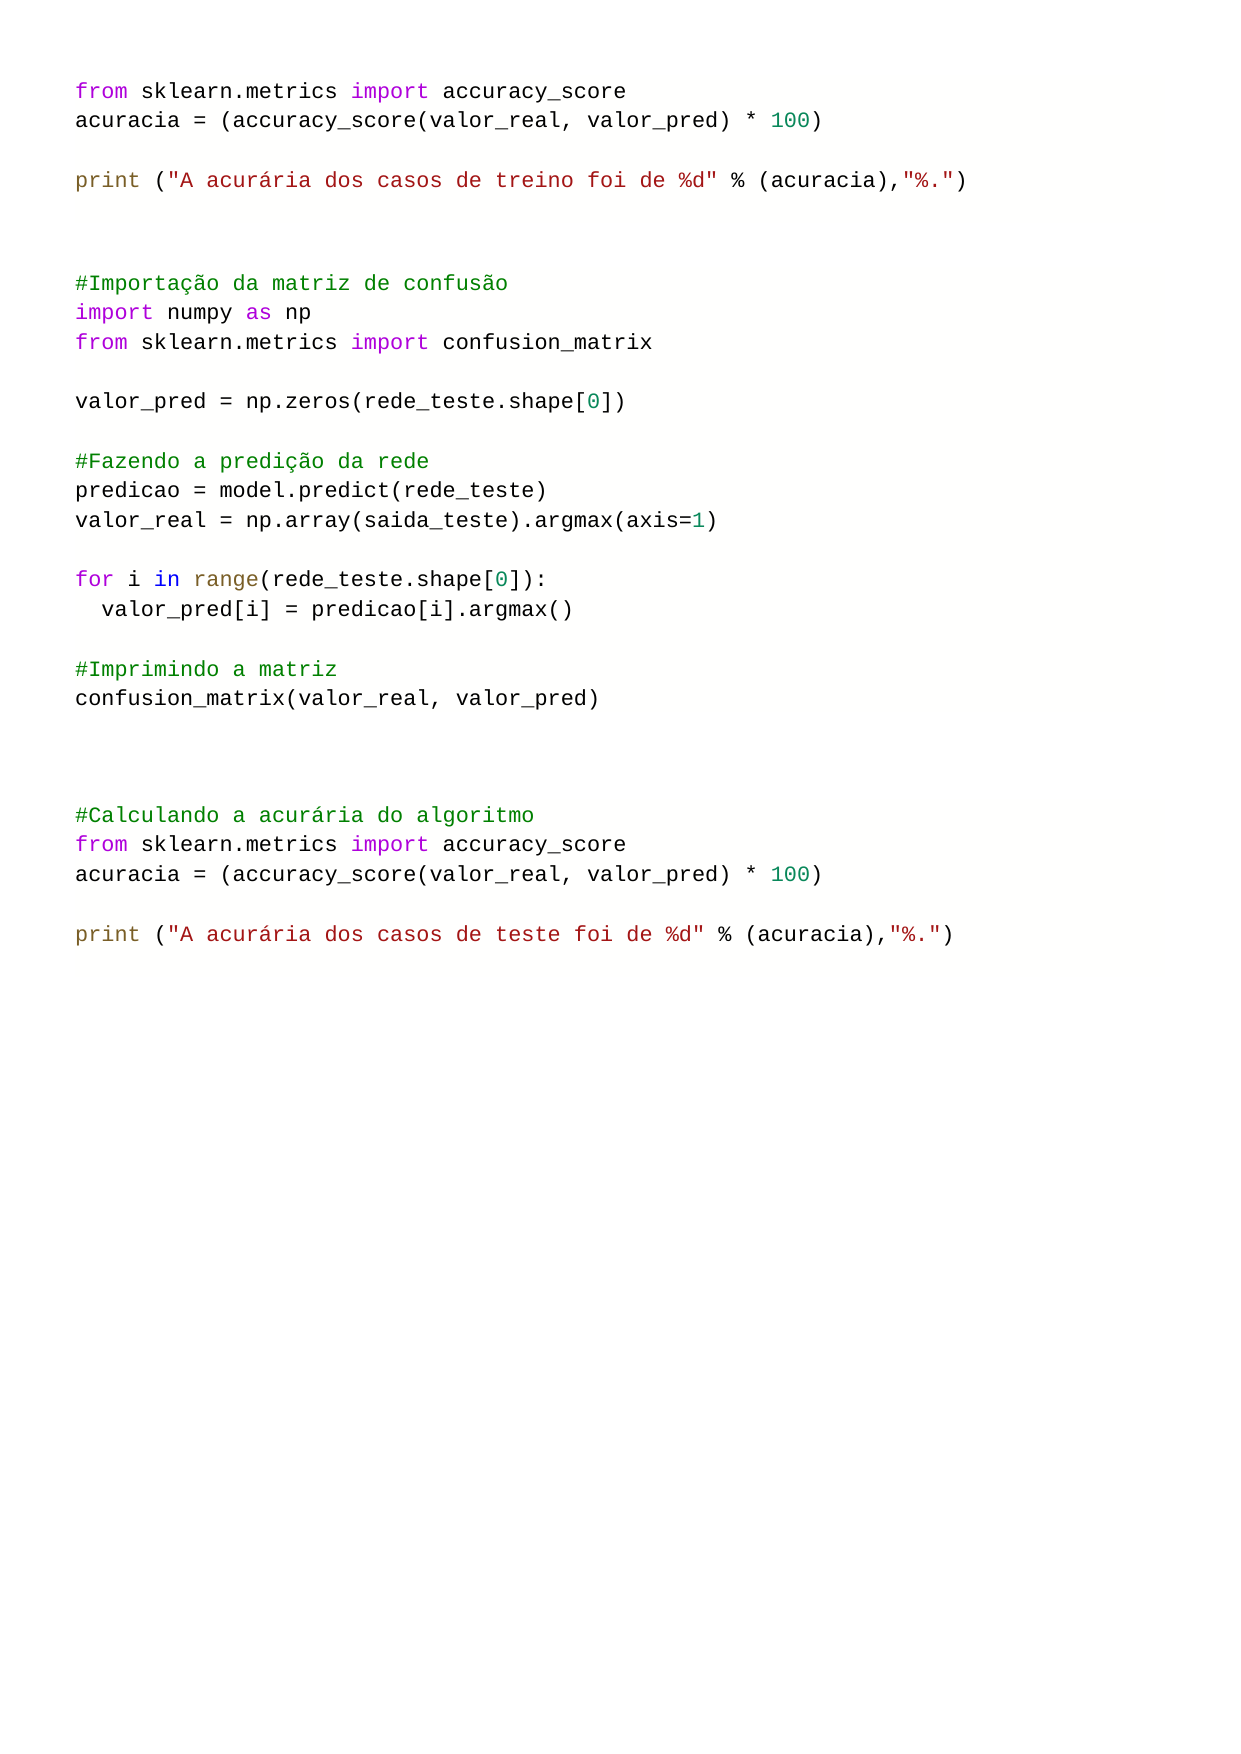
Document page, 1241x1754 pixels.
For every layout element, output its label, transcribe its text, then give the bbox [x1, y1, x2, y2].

text from sklearn.metrics import confusion_matrix [75, 326, 1165, 356]
text acuracia = (accuracy_score(valor_real, valor_pred) * 100) [75, 105, 1165, 134]
text valor_pred = np.zeros(rede_teste.shape[0]) [75, 386, 1165, 415]
text confusion_matrix(valor_real, valor_pred) [75, 682, 1165, 712]
text predicao = model.predict(rede_teste) [75, 475, 1165, 504]
text #Importação da matriz de confusão [75, 267, 1165, 297]
text acuracia = (accuracy_score(valor_real, valor_pred) * 100) [75, 858, 1165, 888]
text for i in range(rede_teste.shape[0]): [75, 564, 1165, 593]
text print ("A acurária dos casos de treino foi de %d" % (acuracia),"%.") [75, 164, 1165, 194]
text #Calculando a acurária do algoritmo [75, 799, 1165, 829]
text #Fazendo a predição da rede [75, 445, 1165, 475]
text from sklearn.metrics import accuracy_score [75, 829, 1165, 858]
text valor_pred[i] = predicao[i].argmax() [75, 593, 1165, 623]
text #Imprimindo a matriz [75, 653, 1165, 682]
text from sklearn.metrics import accuracy_score [75, 75, 1165, 105]
text print ("A acurária dos casos de teste foi de %d" % (acuracia),"%.") [75, 918, 1165, 947]
text import numpy as np [75, 297, 1165, 326]
text valor_real = np.array(saida_teste).argmax(axis=1) [75, 504, 1165, 534]
